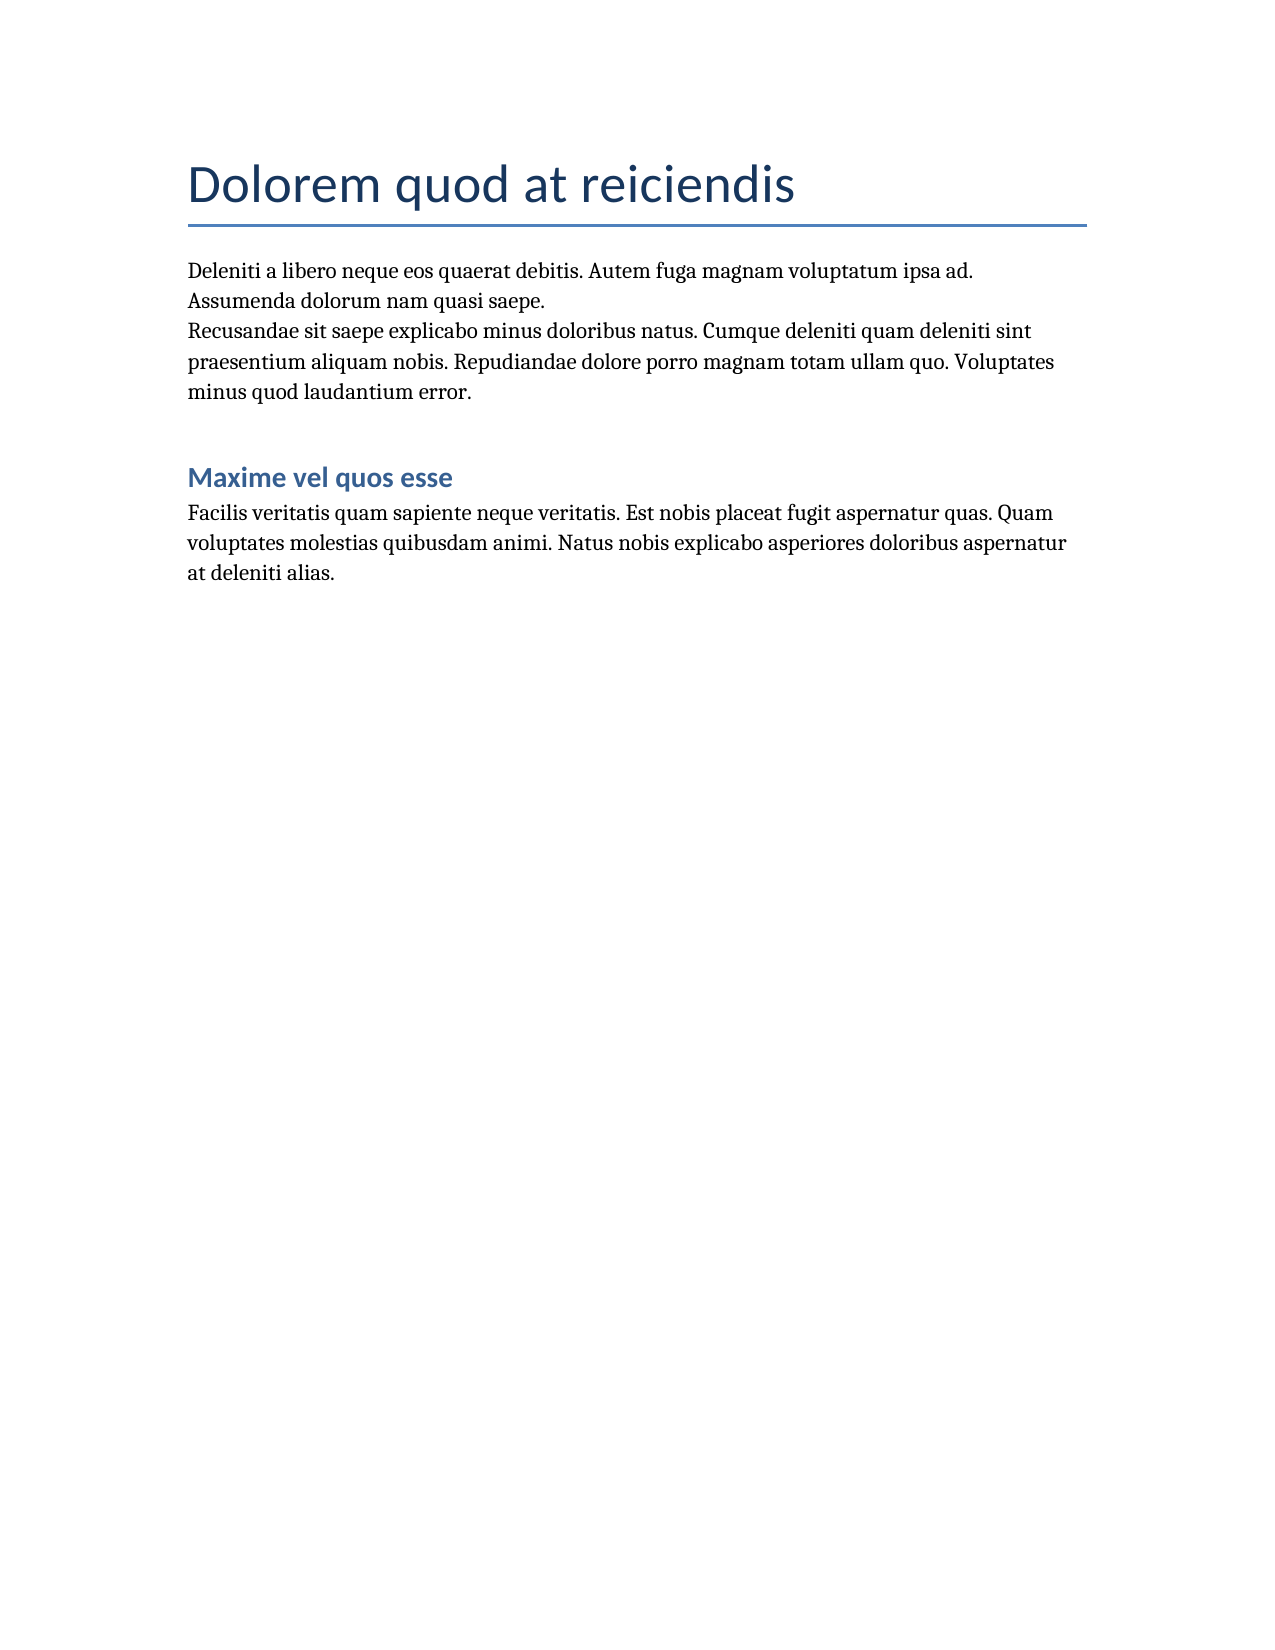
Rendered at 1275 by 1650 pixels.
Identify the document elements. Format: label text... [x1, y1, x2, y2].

subtitle Maxime vel quos esse [187, 459, 1087, 494]
text Facilis veritatis quam sapiente neque veritatis. Est nobis placeat fugit aspernatur quas. Quam voluptates molestias quibusdam animi. Natus nobis explicabo asperiores doloribus aspernatur at deleniti alias. [187, 500, 1087, 587]
text Deleniti a libero neque eos quaerat debitis. Autem fuga magnam voluptatum ipsa ad. Assumenda dolorum nam quasi saepe. Recusandae sit saepe explicabo minus doloribus natus. Cumque deleniti quam deleniti sint praesentium aliquam nobis. Repudiandae dolore porro magnam totam ullam quo. Voluptates minus quod laudantium error. [187, 258, 1087, 405]
title Dolorem quod at reiciendis [187, 150, 1087, 227]
